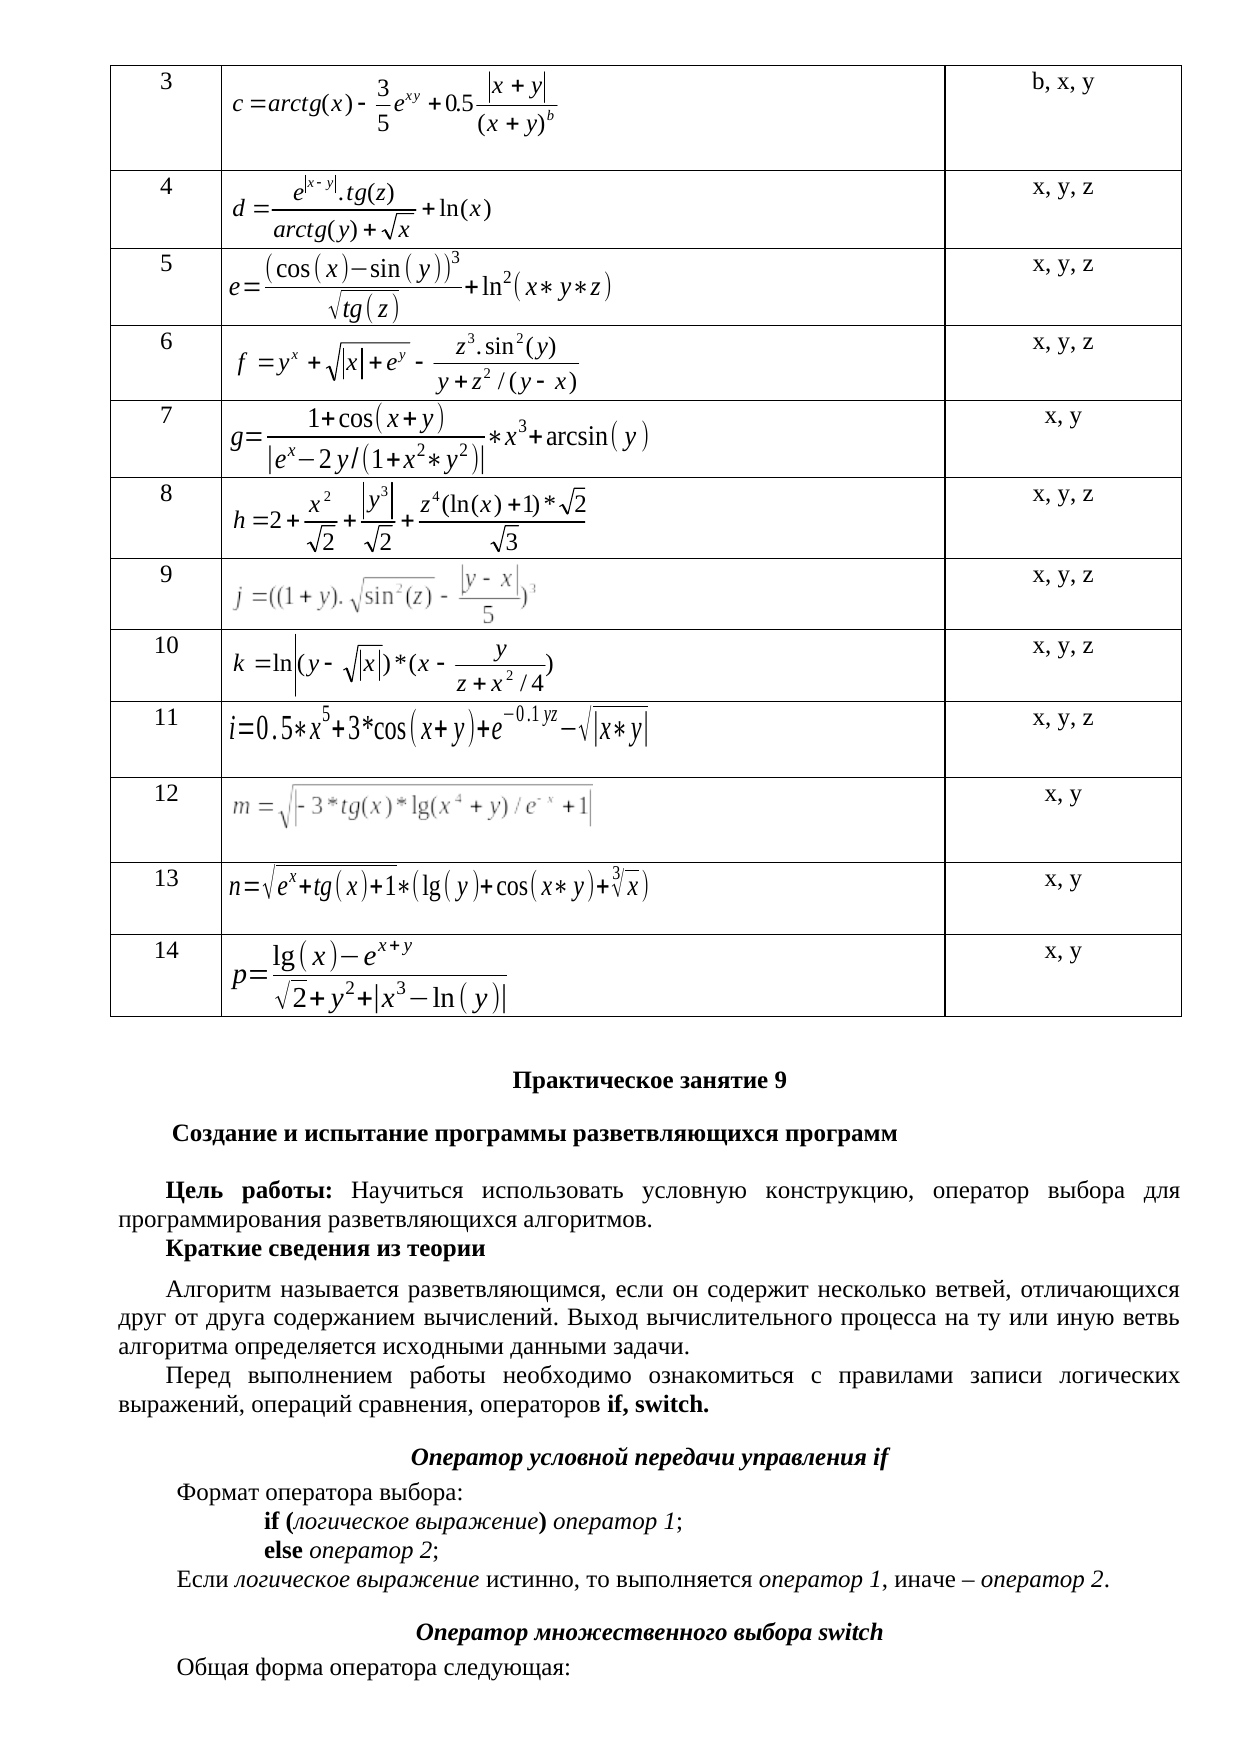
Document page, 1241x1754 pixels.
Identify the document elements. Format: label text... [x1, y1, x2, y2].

text Практическое занятие 9 [118, 1065, 1181, 1094]
table_cell 7 [111, 401, 221, 477]
text Формат оператора выбора: [118, 1477, 1181, 1506]
table_cell 14 [111, 935, 221, 1016]
text Алгоритм называется разветвляющимся, если он содержит несколько ветвей, отличающихся друг от друга содержанием вычислений. Выход вычислительного процесса на ту или иную ветвь алгоритма определяется исходными данными задачи. [118, 1274, 1181, 1360]
table_cell [222, 401, 944, 477]
text Перед выполнением работы необходимо ознакомиться с правилами записи логических выражений, операций сравнения, операторов if, switch. [118, 1360, 1181, 1417]
table_cell [222, 478, 944, 558]
table_cell [222, 702, 944, 777]
text Оператор множественного выбора switch [118, 1617, 1181, 1646]
table_cell x, y [946, 863, 1181, 934]
table_cell 5 [111, 249, 221, 325]
text Краткие сведения из теории [118, 1233, 1181, 1262]
table_cell x, y, z [946, 702, 1181, 777]
text Если логическое выражение истинно, то выполняется оператор 1, иначе – оператор 2. [118, 1564, 1181, 1592]
table_cell 8 [111, 478, 221, 558]
text else оператор 2; [190, 1535, 1181, 1564]
table_cell x, y, z [946, 478, 1181, 558]
table_cell [222, 559, 944, 629]
table_cell 10 [111, 630, 221, 701]
table_cell [222, 630, 944, 701]
table_cell [222, 171, 944, 247]
text Создание и испытание программы разветвляющихся программ [118, 1118, 1181, 1147]
table_cell x, y, z [946, 326, 1181, 399]
table_cell 3 [111, 66, 221, 170]
table_cell 4 [111, 171, 221, 247]
table_cell 12 [111, 778, 221, 862]
table_cell [222, 935, 944, 1016]
table_cell [222, 778, 944, 862]
table_cell x, y, z [946, 630, 1181, 701]
table_cell 6 [111, 326, 221, 399]
table_cell [222, 863, 944, 934]
text if (логическое выражение) оператор 1; [264, 1506, 1181, 1535]
table_cell 11 [111, 702, 221, 777]
text Оператор условной передачи управления if [118, 1442, 1181, 1471]
table_cell [222, 249, 944, 325]
table_cell [222, 326, 944, 399]
table_cell x, y, z [946, 249, 1181, 325]
table_cell x, y, z [946, 559, 1181, 629]
text Цель работы: Научиться использовать условную конструкцию, оператор выбора для программирования разветвляющихся алгоритмов. [118, 1175, 1181, 1233]
text Общая форма оператора следующая: [118, 1652, 1181, 1681]
table_cell [222, 66, 944, 170]
table_cell x, y, z [946, 171, 1181, 247]
table_cell b, x, y [946, 66, 1181, 170]
table_cell x, y [946, 778, 1181, 862]
table_cell x, y [946, 935, 1181, 1016]
table_cell 9 [111, 559, 221, 629]
table_cell 13 [111, 863, 221, 934]
table_cell x, y [946, 401, 1181, 477]
